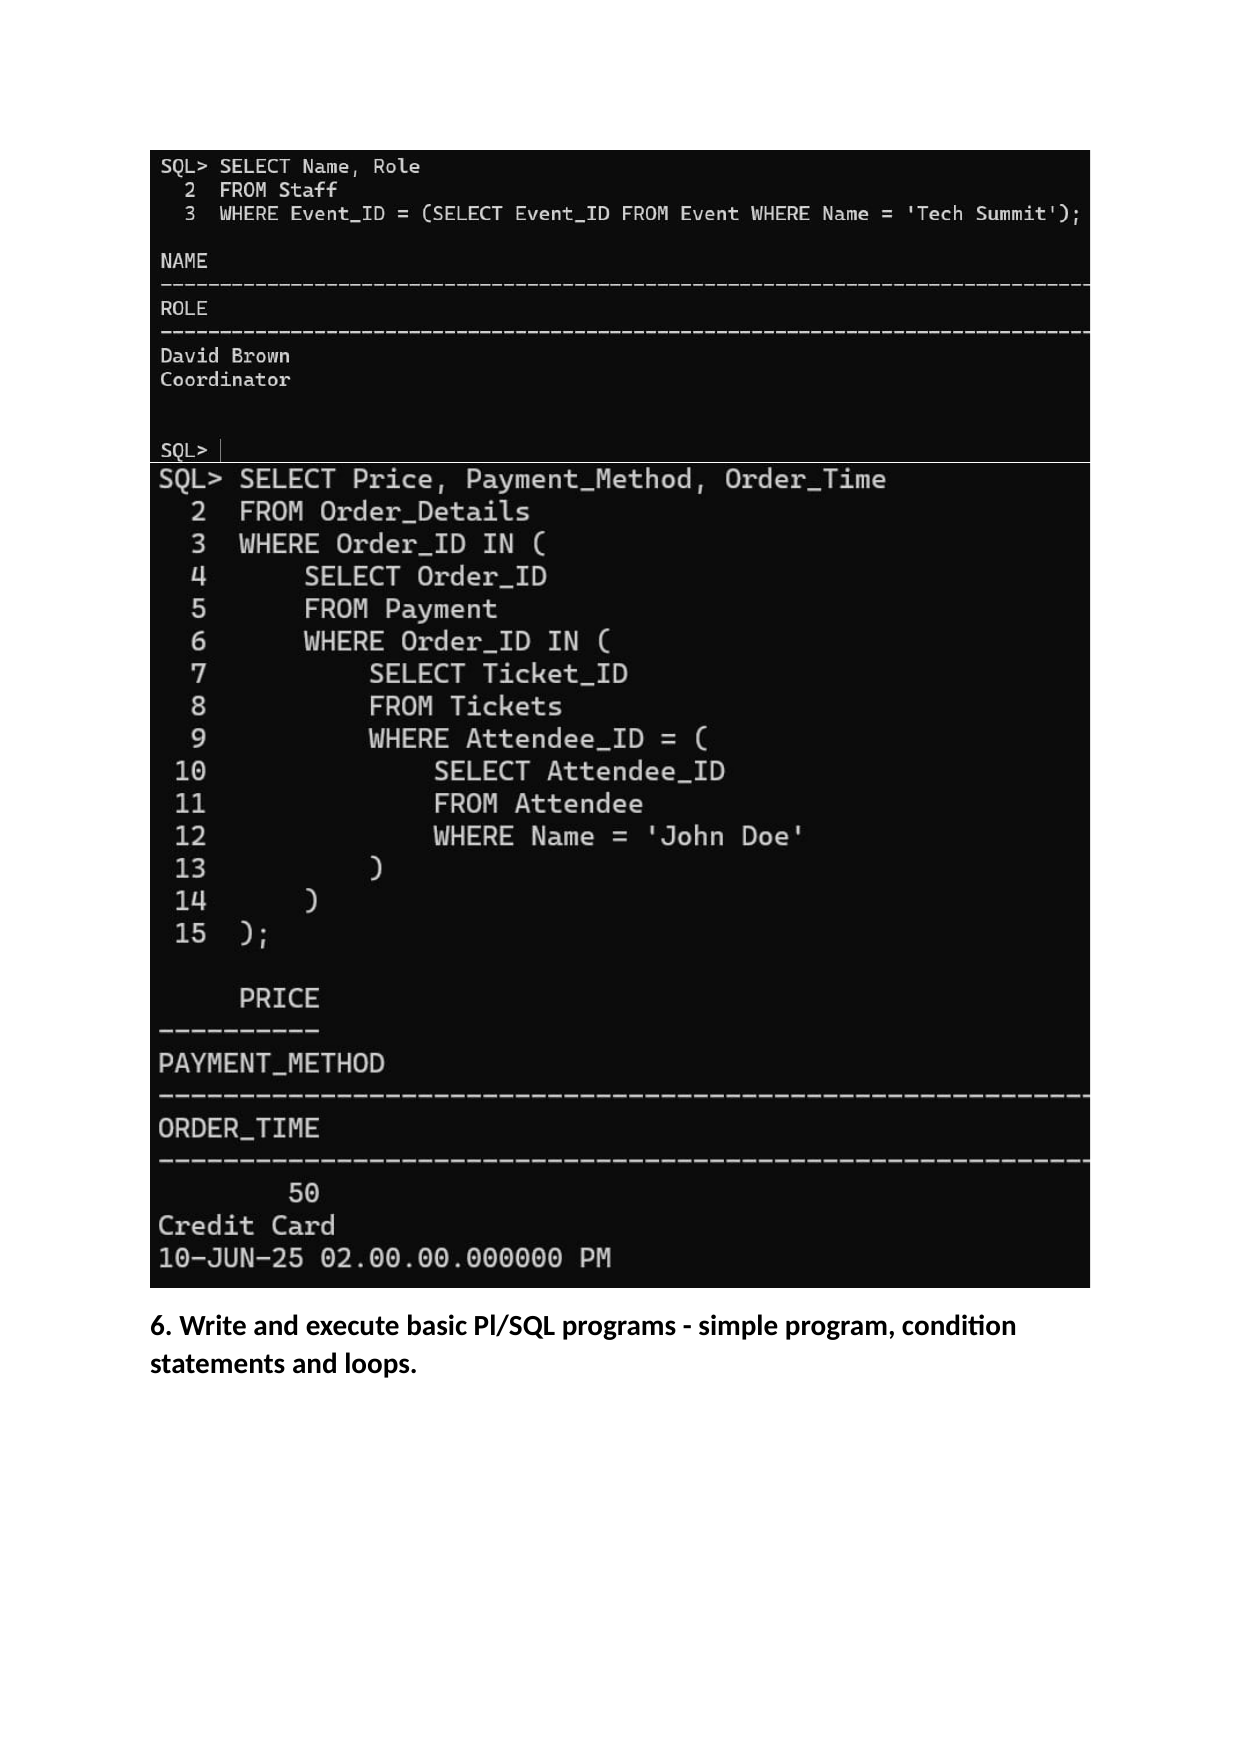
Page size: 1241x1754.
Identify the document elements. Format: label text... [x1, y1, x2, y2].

picture [150, 463, 1091, 1288]
picture [150, 150, 1091, 462]
text 6. Write and execute basic Pl/SQL programs - simple program, condition statements and loops. [150, 1307, 1090, 1381]
